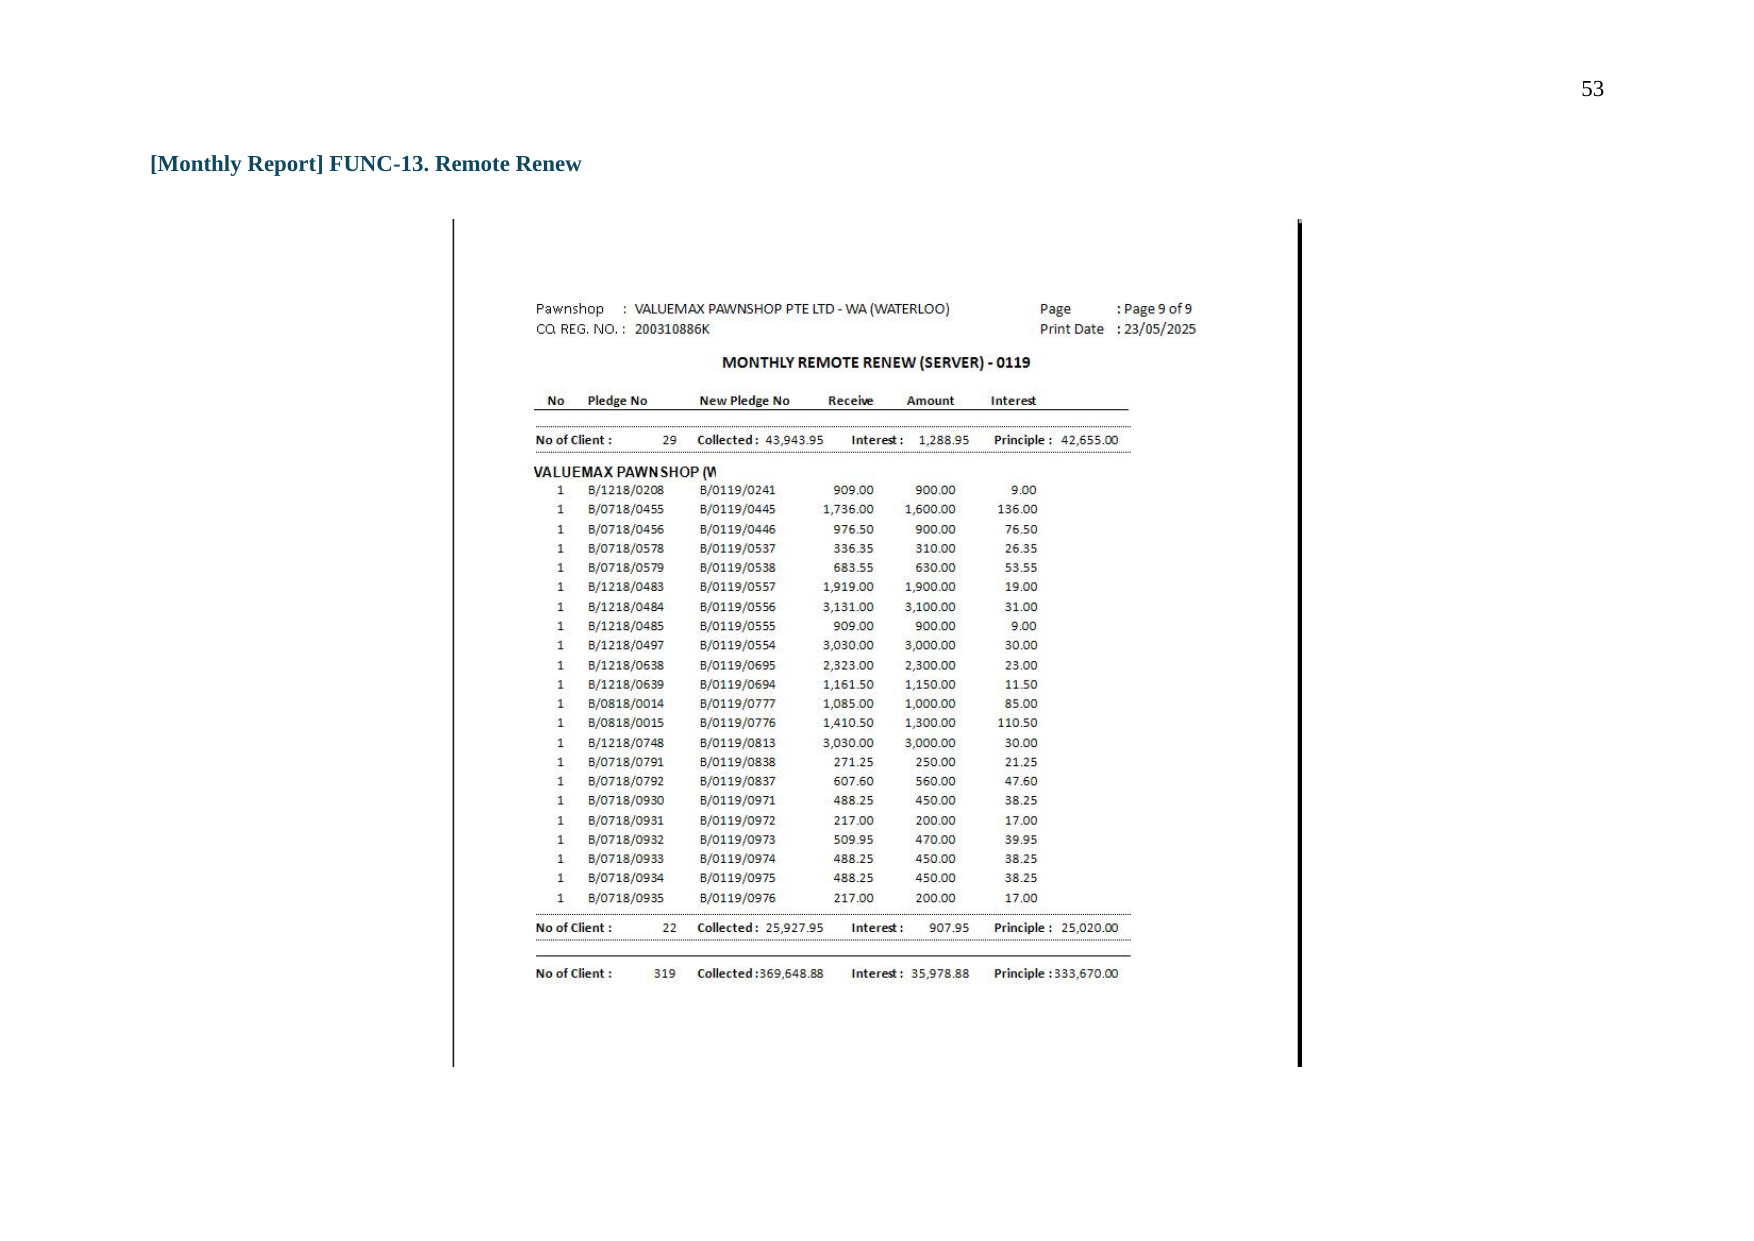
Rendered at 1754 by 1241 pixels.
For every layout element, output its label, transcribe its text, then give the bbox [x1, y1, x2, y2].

picture [452, 219, 1302, 1067]
subtitle [Monthly Report] FUNC-13. Remote Renew [150, 150, 1604, 207]
